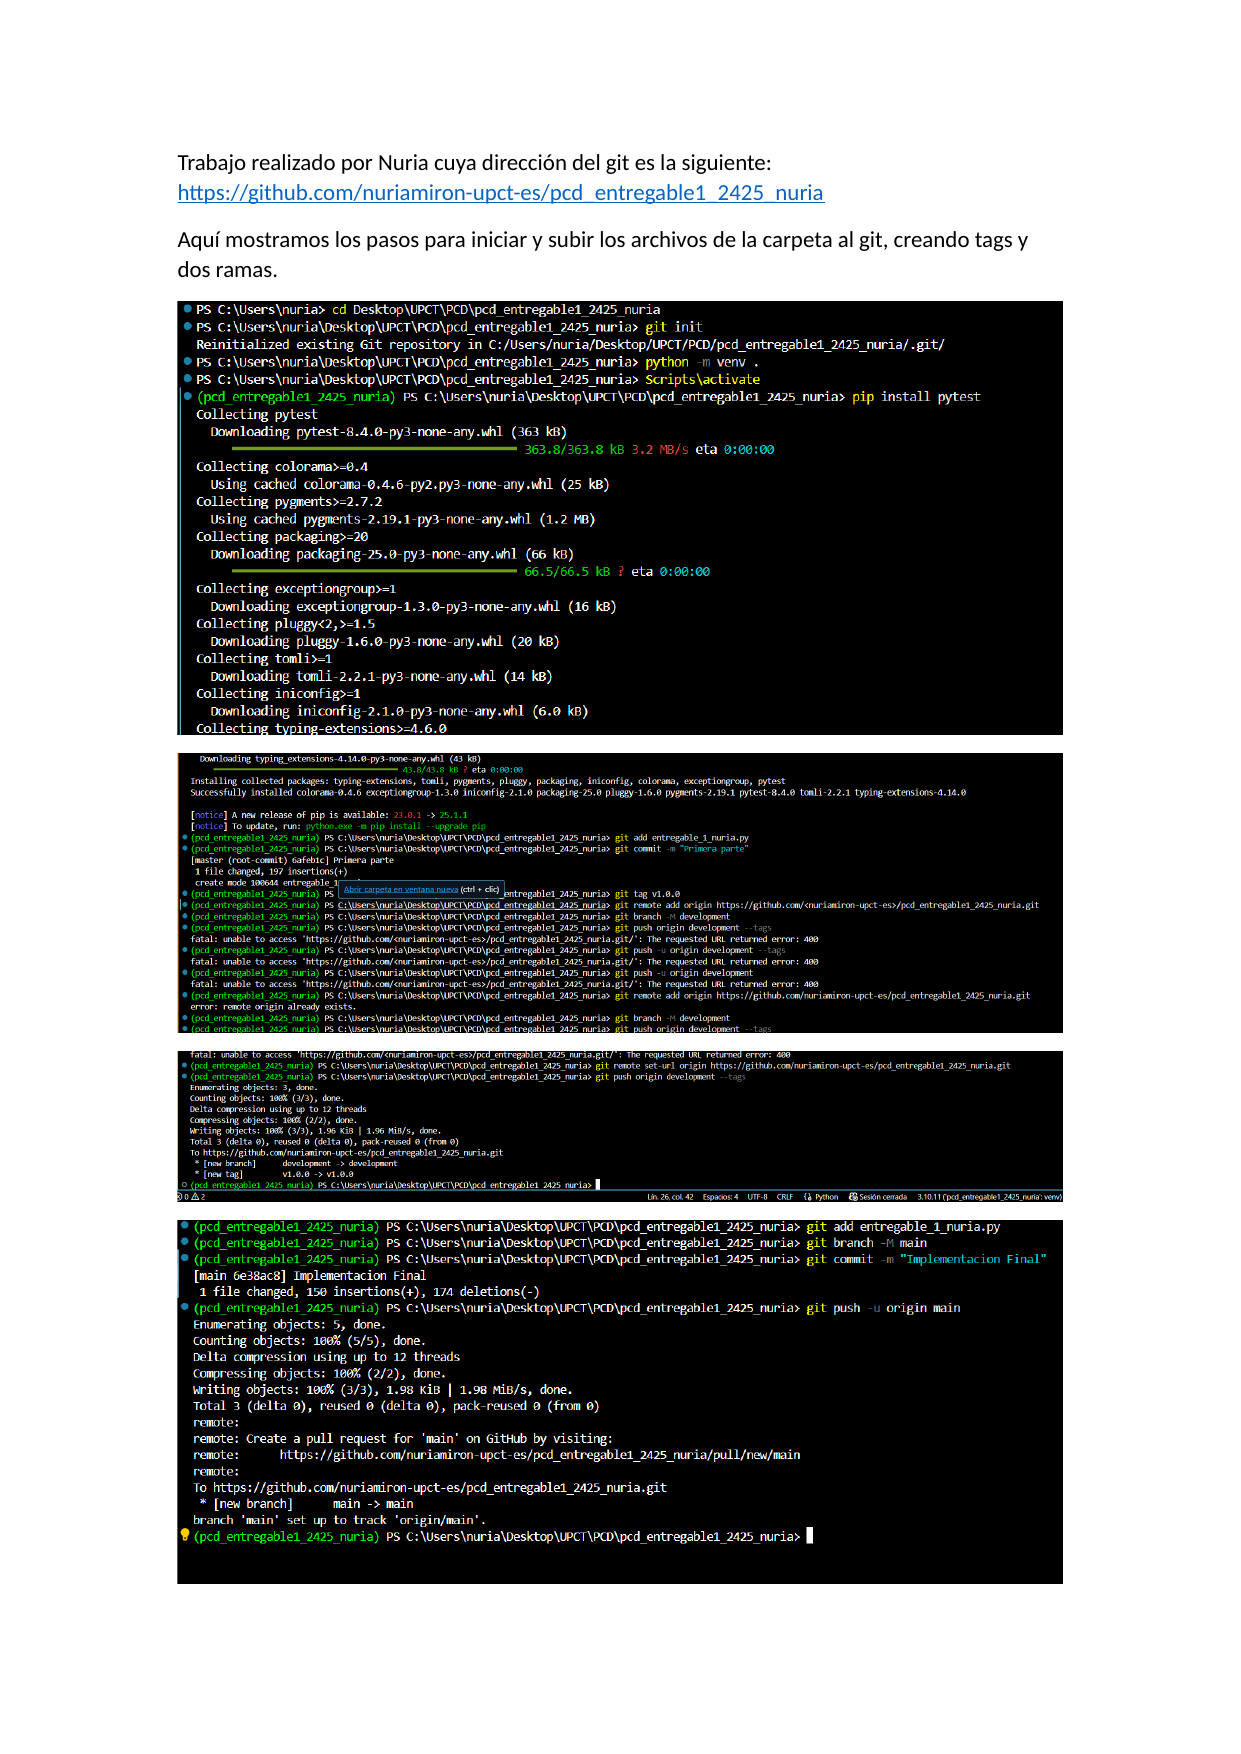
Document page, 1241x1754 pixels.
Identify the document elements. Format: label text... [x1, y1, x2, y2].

text Aquí mostramos los pasos para iniciar y subir los archivos de la carpeta al git, creando tags y dos ramas. [177, 225, 1063, 283]
picture [177, 1051, 1063, 1202]
text Trabajo realizado por Nuria cuya dirección del git es la siguiente: https://github.com/nuriamiron-upct-es/pcd_entregable1_2425_nuria [177, 148, 1063, 206]
picture [177, 1220, 1063, 1584]
picture [177, 301, 1063, 735]
picture [177, 753, 1063, 1033]
